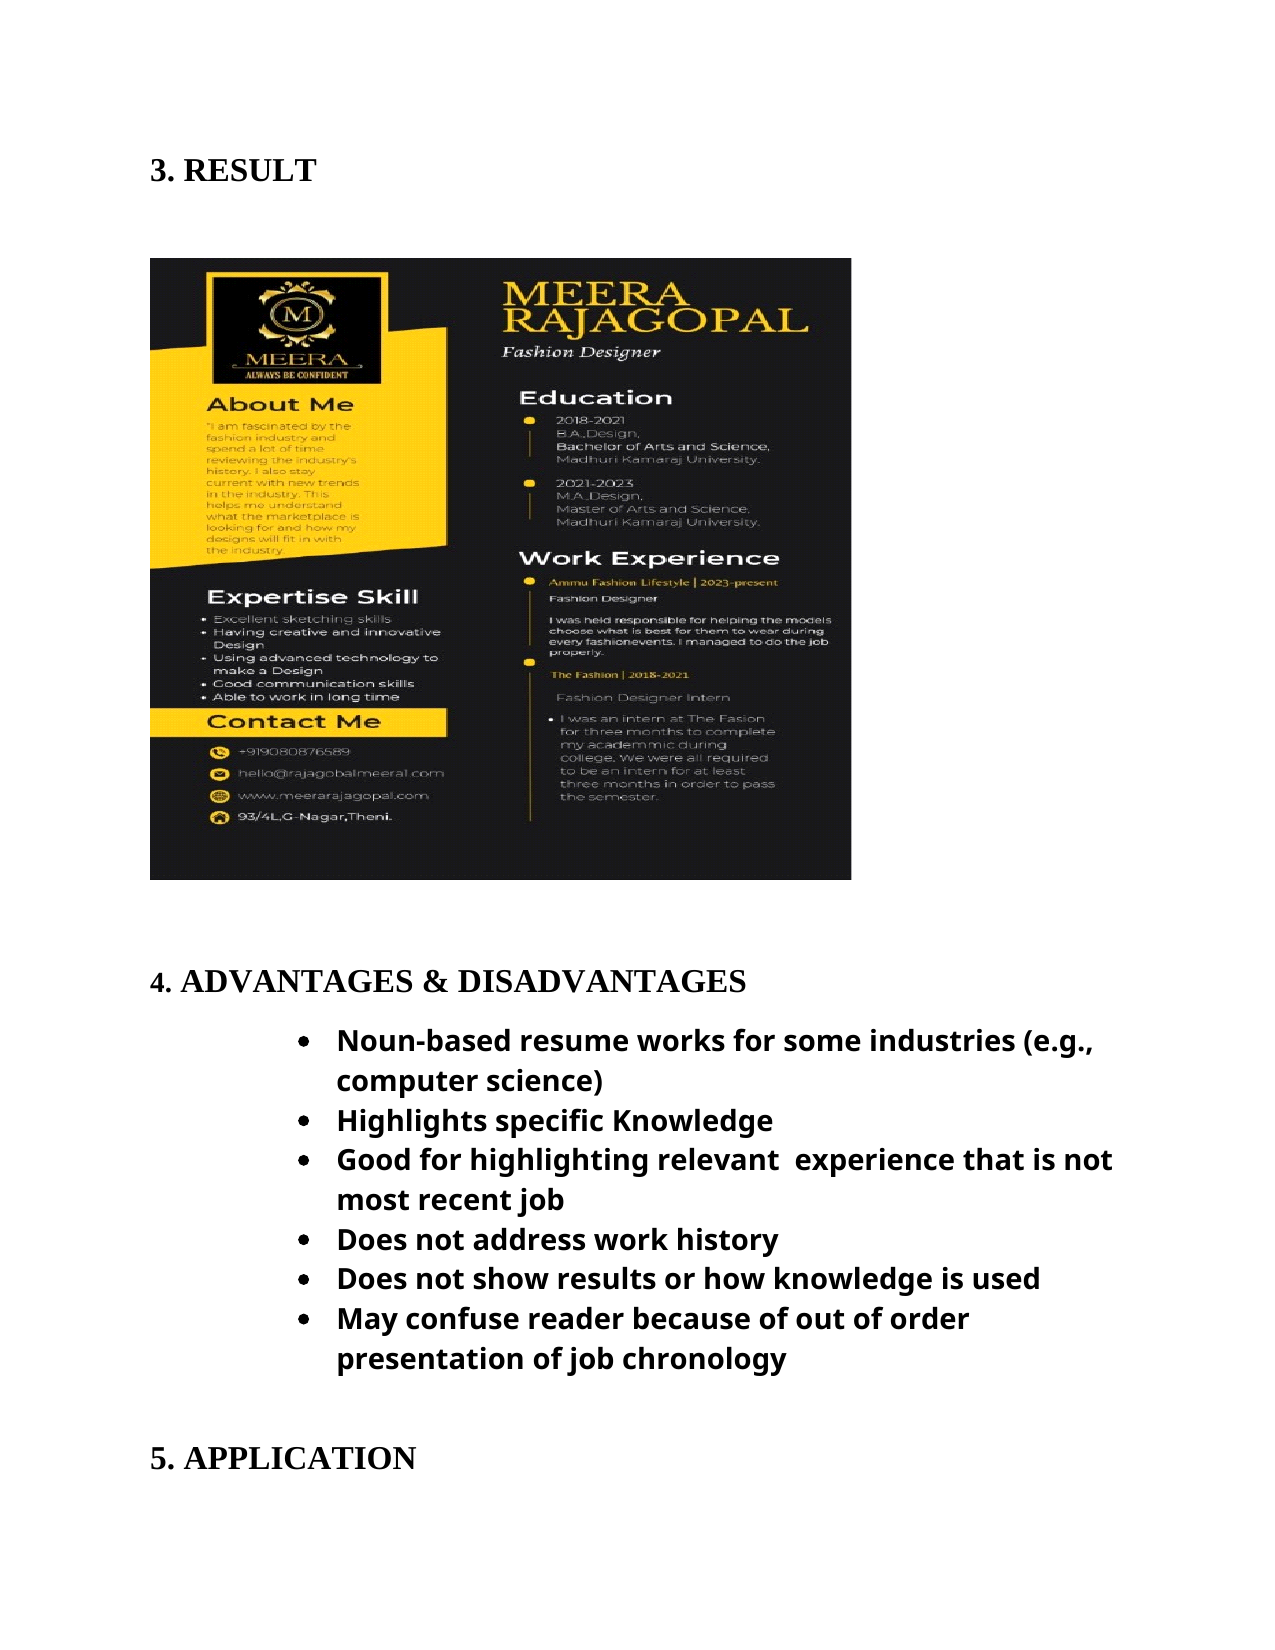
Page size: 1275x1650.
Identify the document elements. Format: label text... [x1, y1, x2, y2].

picture [150, 258, 852, 880]
list Highlights specific Knowledge [298, 1100, 1125, 1139]
list Good for highlighting relevant experience that is not most recent job [298, 1139, 1125, 1219]
list Does not address work history [298, 1219, 1125, 1258]
text 5. APPLICATION [150, 1438, 1125, 1476]
text 4. ADVANTAGES & DISADVANTAGES [150, 961, 1125, 999]
text 3. RESULT [150, 150, 1125, 188]
list Does not show results or how knowledge is used [298, 1258, 1125, 1298]
list May confuse reader because of out of order presentation of job chronology [298, 1298, 1125, 1378]
list Noun-based resume works for some industries (e.g., computer science) [298, 1020, 1125, 1100]
